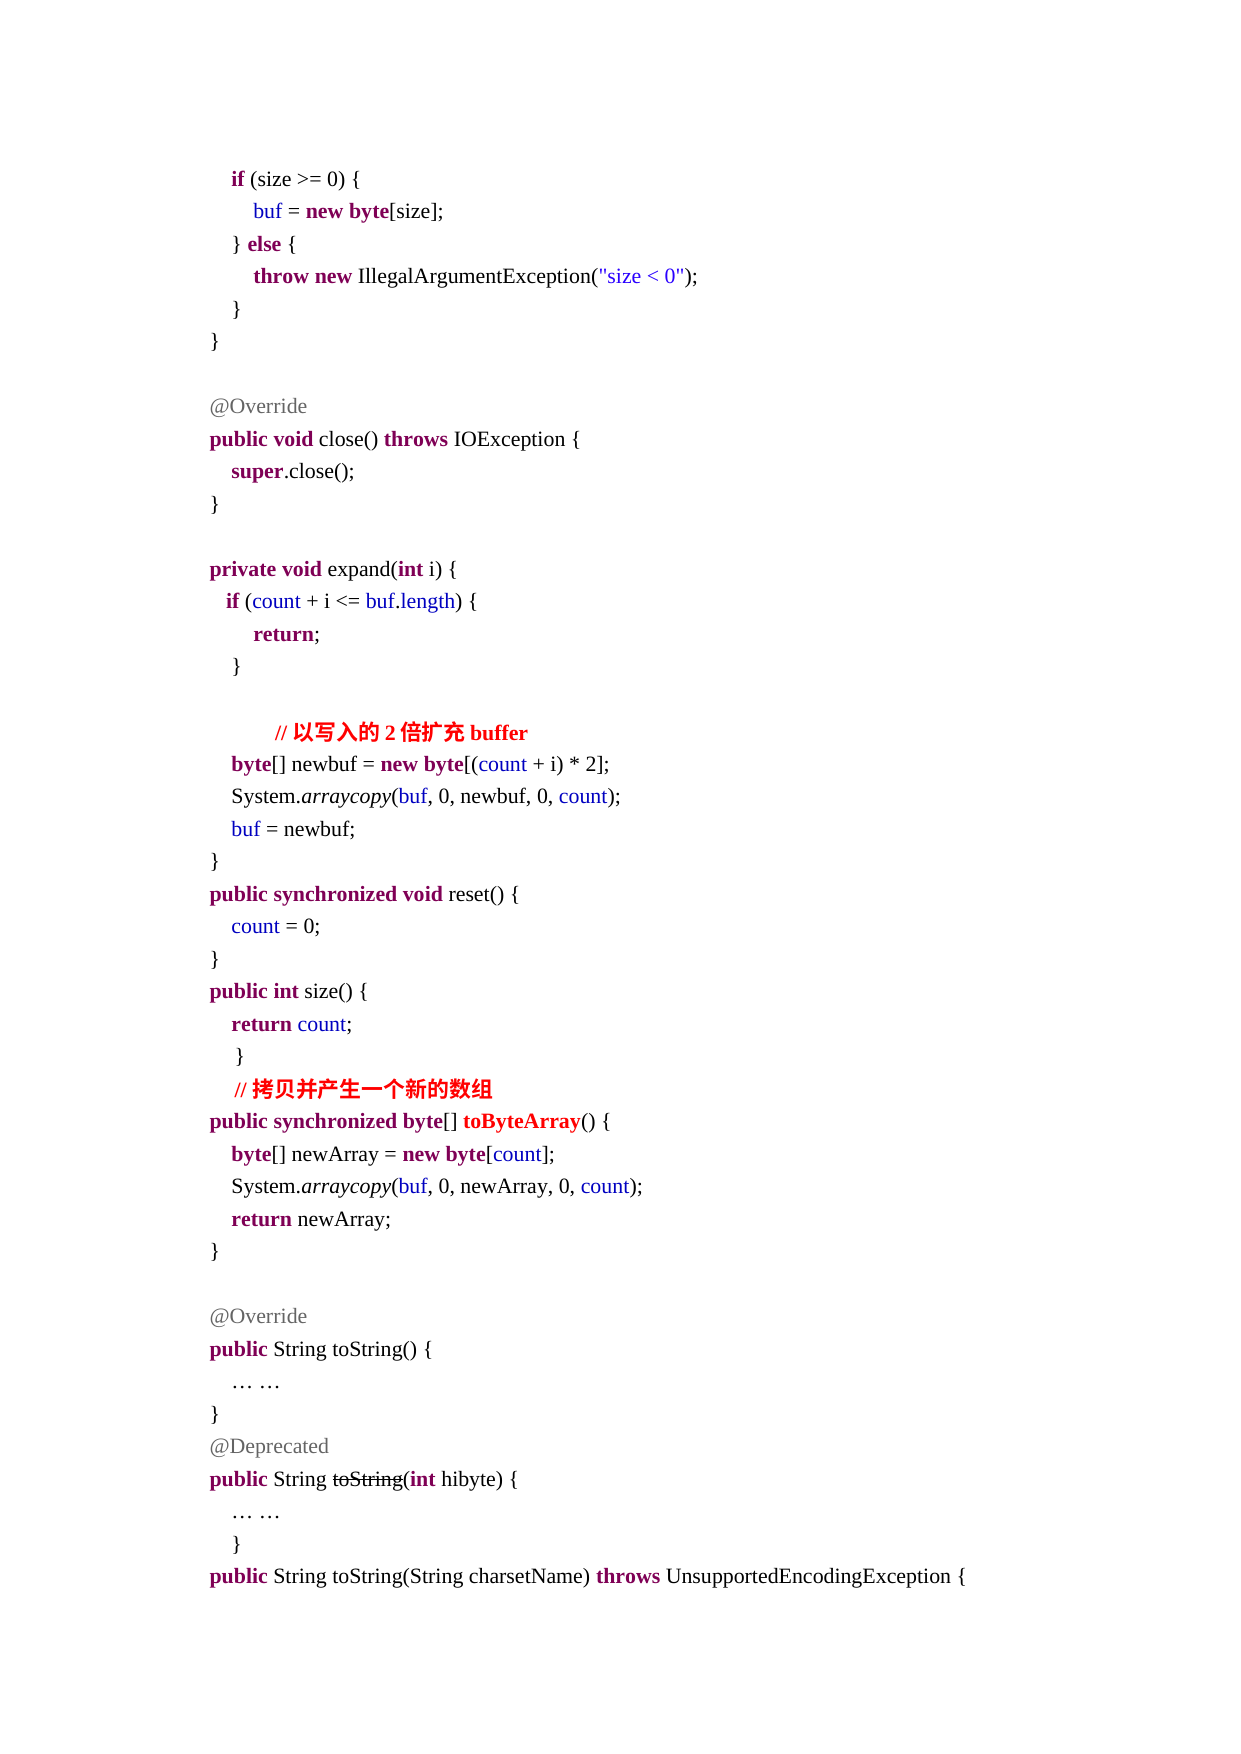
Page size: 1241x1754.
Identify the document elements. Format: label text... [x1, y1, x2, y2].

text super.close(); [187, 454, 1053, 487]
text public String toString(int hibyte) { [187, 1462, 1053, 1494]
text byte[] newbuf = new byte[(count + i) * 2]; [187, 747, 1053, 779]
text byte[] newArray = new byte[count]; [187, 1137, 1053, 1169]
text } [187, 942, 1053, 974]
text } [187, 1039, 1053, 1072]
text buf = new byte[size]; [187, 194, 1053, 227]
text public synchronized void reset() { [187, 877, 1053, 909]
text public String toString() { [187, 1332, 1053, 1364]
text buf = newbuf; [187, 812, 1053, 844]
text return; [187, 617, 1053, 649]
text } [187, 649, 1053, 682]
text } [187, 1234, 1053, 1267]
text @Deprecated [187, 1429, 1053, 1462]
text throw new IllegalArgumentException("size < 0"); [187, 259, 1053, 292]
text } [187, 844, 1053, 877]
text } [187, 1397, 1053, 1429]
text return newArray; [187, 1202, 1053, 1234]
text } [187, 1527, 1053, 1559]
text // 拷贝并产生一个新的数组 [187, 1072, 1053, 1104]
text public int size() { [187, 974, 1053, 1007]
text public void close() throws IOException { [187, 422, 1053, 454]
text count = 0; [187, 909, 1053, 942]
text public String toString(String charsetName) throws UnsupportedEncodingException { [187, 1559, 1053, 1592]
text @Override [187, 1299, 1053, 1332]
text return count; [187, 1007, 1053, 1039]
text if (size >= 0) { [187, 162, 1053, 194]
text … … [187, 1494, 1053, 1527]
text if (count + i <= buf.length) { [187, 584, 1053, 617]
text private void expand(int i) { [187, 552, 1053, 584]
text } else { [187, 227, 1053, 259]
text … … [187, 1364, 1053, 1397]
text // 以写入的2倍扩充buffer [187, 714, 1053, 747]
text } [187, 324, 1053, 357]
text } [187, 487, 1053, 519]
text System.arraycopy(buf, 0, newbuf, 0, count); [187, 779, 1053, 812]
text public synchronized byte[] toByteArray() { [187, 1104, 1053, 1137]
text @Override [187, 389, 1053, 422]
text } [187, 292, 1053, 324]
text System.arraycopy(buf, 0, newArray, 0, count); [187, 1169, 1053, 1202]
